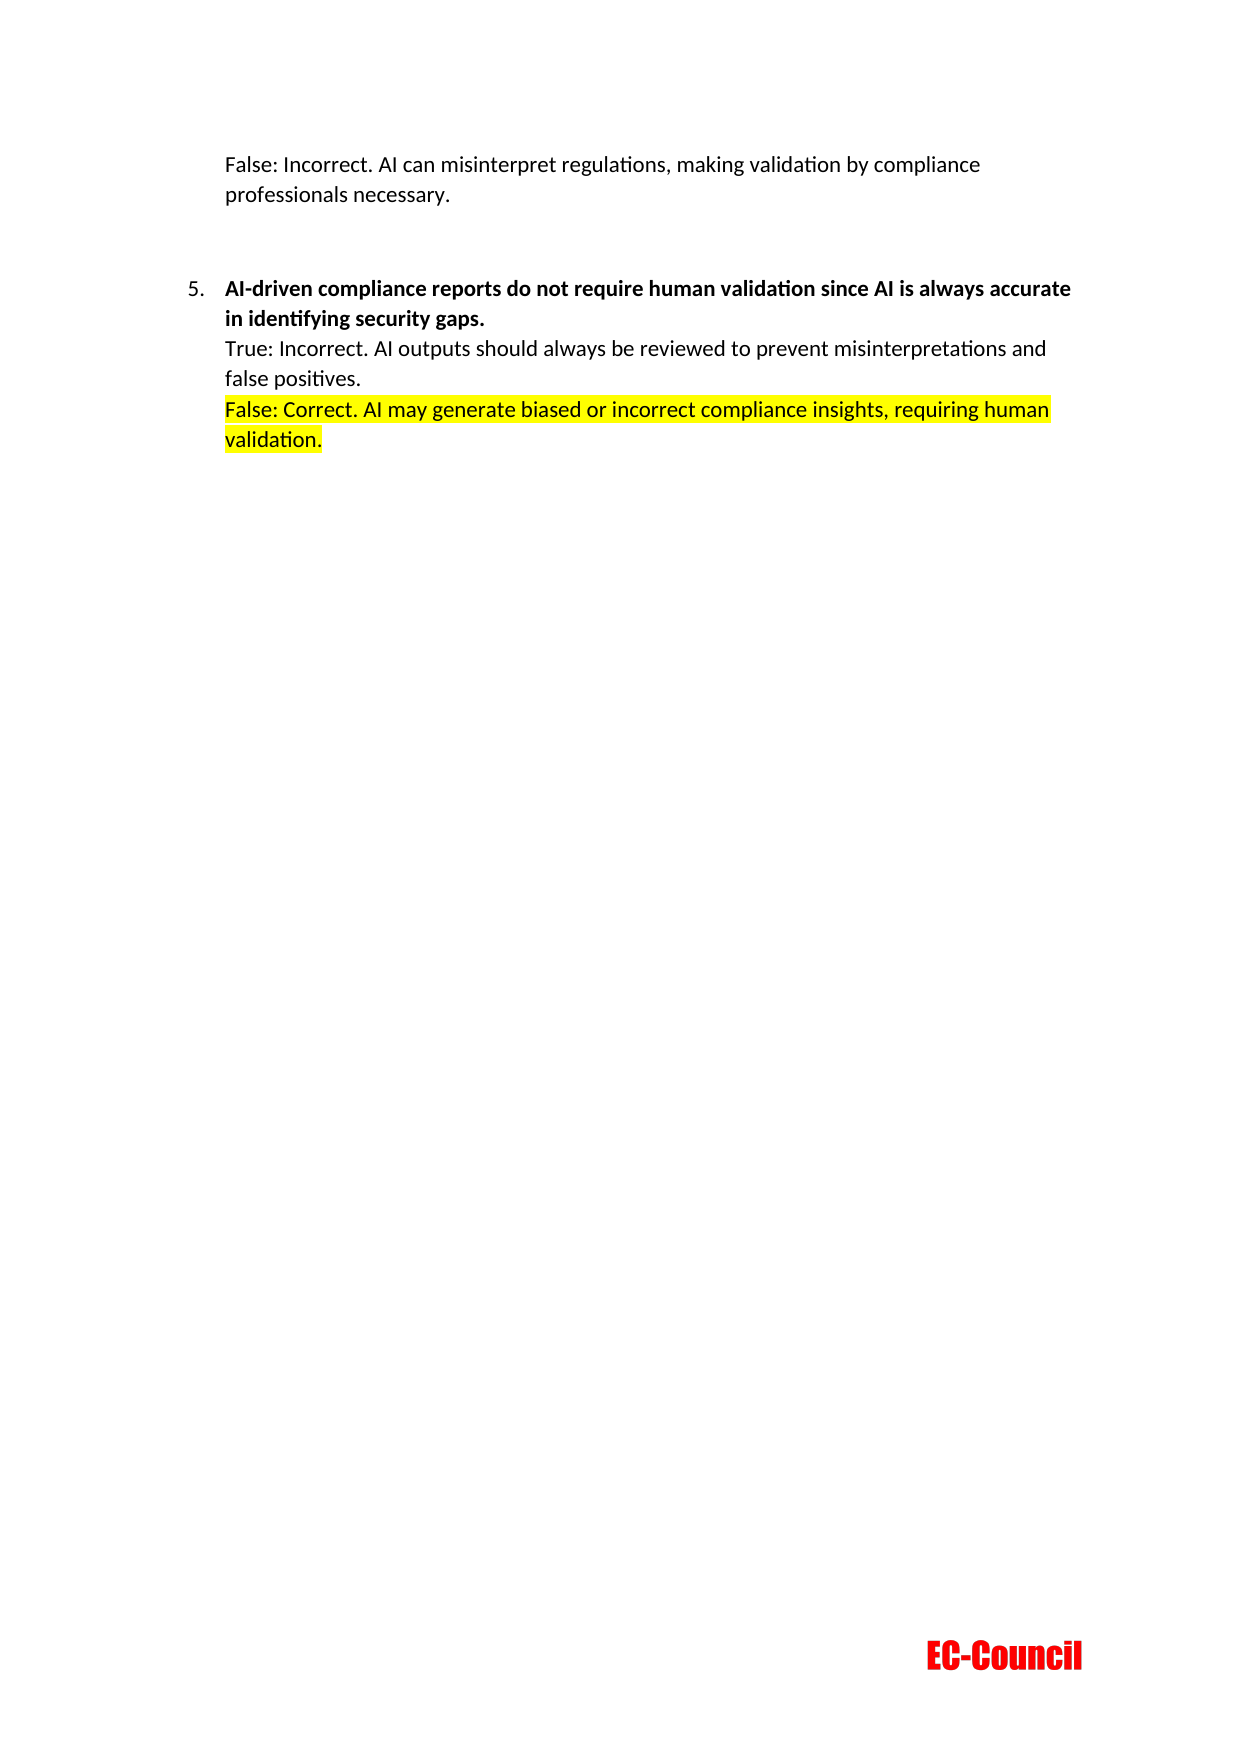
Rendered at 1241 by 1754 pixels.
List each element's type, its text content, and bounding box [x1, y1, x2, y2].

picture [918, 1631, 1091, 1681]
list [187, 150, 1090, 208]
list AI-driven compliance reports do not require human validation since AI is always accurate in identifying security gaps. True: Incorrect. AI outputs should always be reviewed to prevent misinterpretations and false positives. False: Correct. AI may generate biased or incorrect compliance insights, requiring human validation. [187, 274, 1090, 453]
